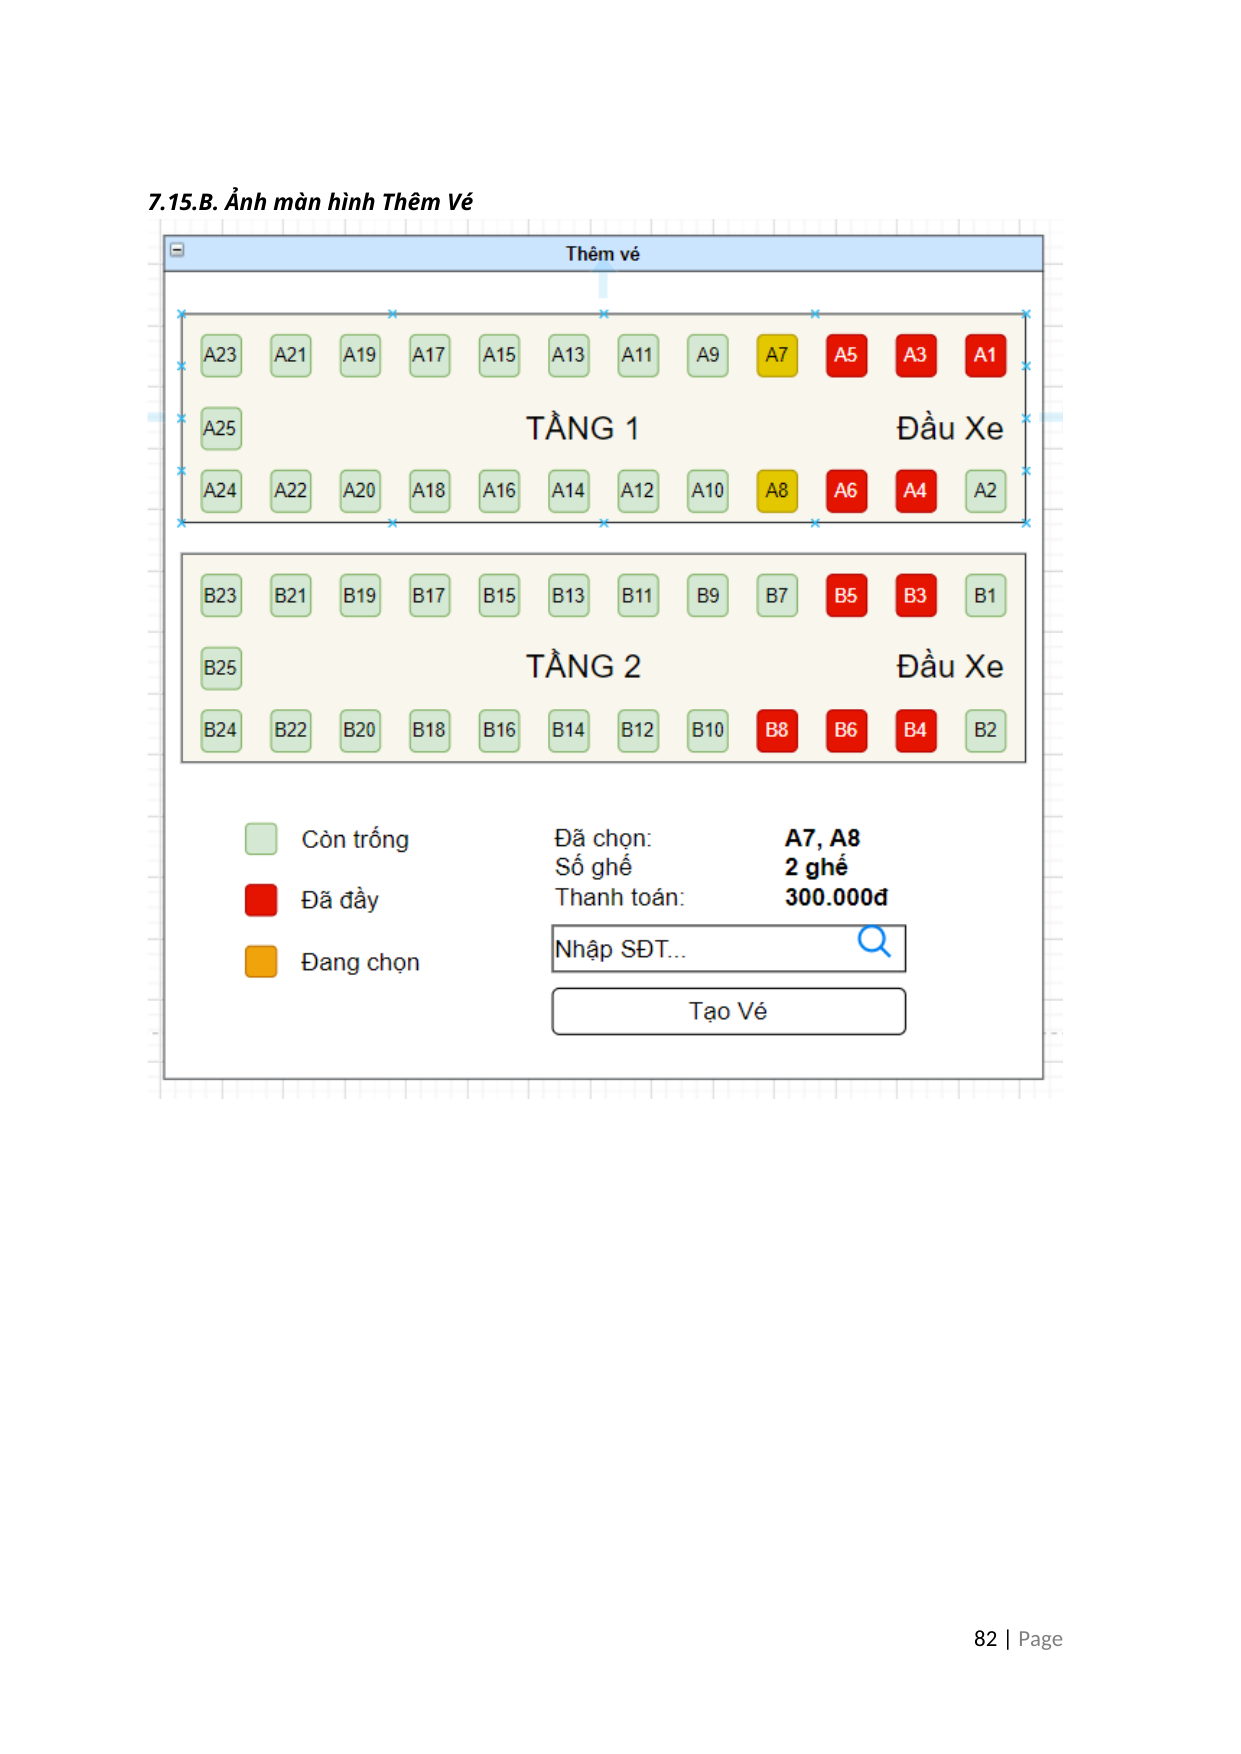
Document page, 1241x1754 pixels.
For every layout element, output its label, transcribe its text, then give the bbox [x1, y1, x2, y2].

subtitle 7.15.B. Ảnh màn hình Thêm Vé [148, 186, 1063, 217]
picture [147, 219, 1063, 1099]
